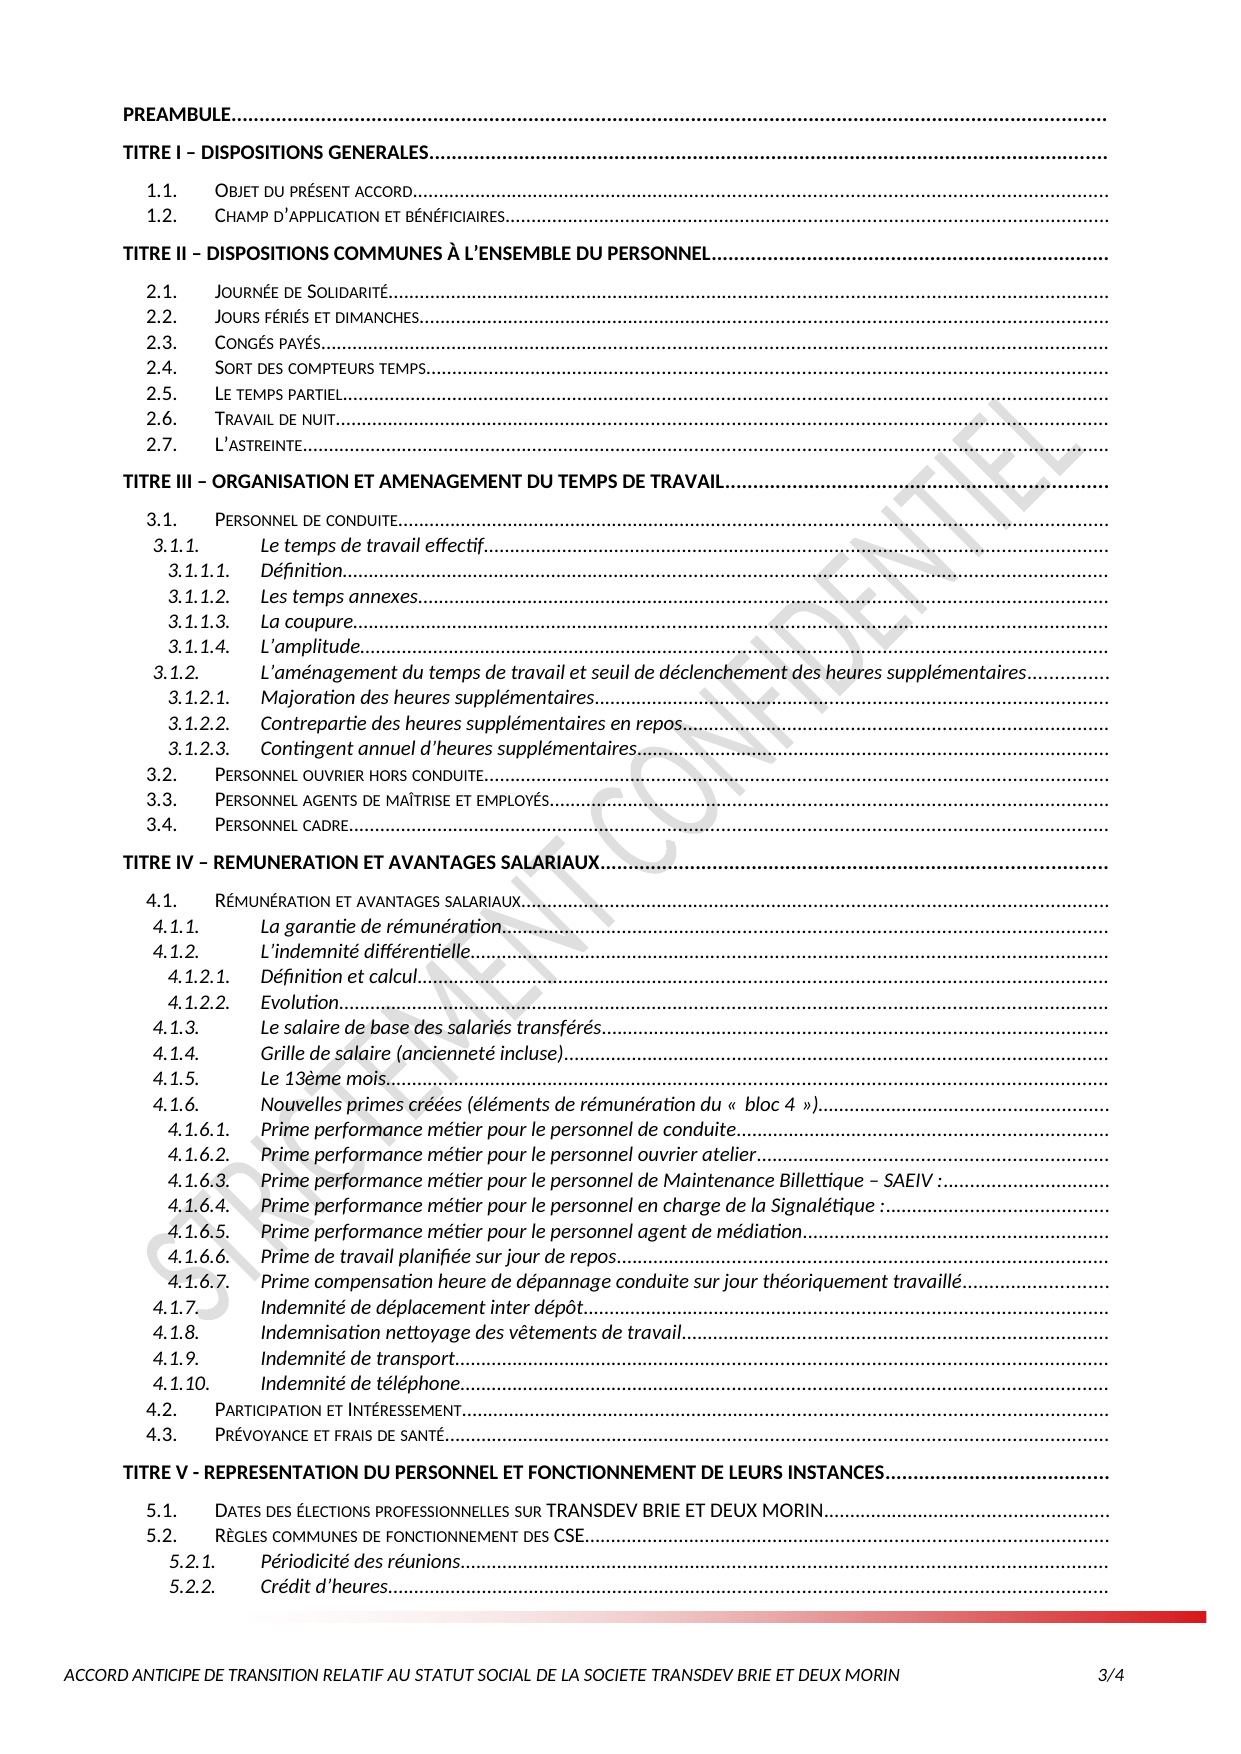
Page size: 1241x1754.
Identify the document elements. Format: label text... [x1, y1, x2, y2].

text 4.3. Prévoyance et frais de santé [146, 1421, 1098, 1447]
text TITRE II – DISPOSITIONS COMMUNES À L’ENSEMBLE DU PERSONNEL [123, 240, 1098, 266]
text 4.1.6.6. Prime de travail planifiée sur jour de repos [167, 1243, 1098, 1269]
text 4.1.4. Grille de salaire (ancienneté incluse) [152, 1040, 1098, 1065]
text 4.1.6.7. Prime compensation heure de dépannage conduite sur jour théoriquement travaillé [167, 1269, 1098, 1294]
text 3.4. Personnel cadre [146, 812, 1098, 837]
text 2.5. Le temps partiel [146, 380, 1098, 405]
picture [248, 1611, 1207, 1623]
text 5.2.2. Crédit d’heures [169, 1573, 1098, 1599]
text 4.1.6.1. Prime performance métier pour le personnel de conduite [167, 1116, 1098, 1142]
text 5.1. Dates des élections professionnelles sur TRANSDEV BRIE ET DEUX MORIN [146, 1497, 1098, 1522]
text 4.1.1. La garantie de rémunération [152, 913, 1098, 938]
text 4.1.6.3. Prime performance métier pour le personnel de Maintenance Billettique – SAEIV : [167, 1167, 1098, 1192]
text 3.1.2.2. Contrepartie des heures supplémentaires en repos [167, 710, 1098, 735]
text TITRE V - REPRESENTATION DU PERSONNEL ET FONCTIONNEMENT DE LEURS INSTANCES [123, 1459, 1098, 1484]
text 3.1. Personnel de conduite [146, 507, 1098, 532]
text TITRE I – DISPOSITIONS GENERALES [123, 139, 1098, 164]
text 4.1.6.5. Prime performance métier pour le personnel agent de médiation [167, 1218, 1098, 1243]
text 3.1.1.2. Les temps annexes [167, 583, 1098, 608]
text 4.1.8. Indemnisation nettoyage des vêtements de travail [152, 1319, 1098, 1345]
text 3.1.2.1. Majoration des heures supplémentaires [167, 684, 1098, 710]
text 1.2. Champ d’application et bénéficiaires [146, 202, 1098, 228]
text 2.3. Congés payés [146, 329, 1098, 354]
text 2.2. Jours fériés et dimanches [146, 304, 1098, 329]
text 3.3. Personnel agents de maîtrise et employés [146, 786, 1098, 812]
text 2.1. Journée de Solidarité [146, 278, 1098, 304]
text 4.1.5. Le 13ème mois [152, 1065, 1098, 1091]
text TITRE III – ORGANISATION ET AMENAGEMENT DU TEMPS DE TRAVAIL [123, 469, 1098, 494]
text 5.2. Règles communes de fonctionnement des CSE [146, 1522, 1098, 1548]
text 4.1.6.4. Prime performance métier pour le personnel en charge de la Signalétique : [167, 1192, 1098, 1218]
text 2.6. Travail de nuit [146, 405, 1098, 431]
text 4.1.10. Indemnité de téléphone [152, 1370, 1098, 1396]
text 3.1.1.4. L’amplitude [167, 634, 1098, 659]
text PREAMBULE [123, 101, 1098, 127]
text 3.1.2. L’aménagement du temps de travail et seuil de déclenchement des heures supplémentaires [152, 659, 1098, 684]
text 4.1.7. Indemnité de déplacement inter dépôt [152, 1294, 1098, 1319]
text 4.1.9. Indemnité de transport [152, 1345, 1098, 1370]
text 3.1.1. Le temps de travail effectif [152, 532, 1098, 557]
text 2.4. Sort des compteurs temps [146, 354, 1098, 380]
text 4.1.2.2. Evolution [167, 989, 1098, 1014]
text 2.7. L’astreinte [146, 431, 1098, 456]
text 4.1.2.1. Définition et calcul [167, 964, 1098, 989]
text 4.1.3. Le salaire de base des salariés transférés [152, 1014, 1098, 1040]
text 1.1. Objet du présent accord [146, 177, 1098, 202]
text 3.1.1.3. La coupure [167, 608, 1098, 634]
text 3.2. Personnel ouvrier hors conduite [146, 761, 1098, 786]
text 3.1.1.1. Définition [167, 557, 1098, 583]
text 5.2.1. Périodicité des réunions [169, 1548, 1098, 1573]
text 4.1.2. L’indemnité différentielle [152, 938, 1098, 964]
text 3.1.2.3. Contingent annuel d’heures supplémentaires [167, 735, 1098, 761]
text 4.1.6.2. Prime performance métier pour le personnel ouvrier atelier [167, 1142, 1098, 1167]
text 4.2. Participation et Intéressement [146, 1396, 1098, 1421]
text 4.1.6. Nouvelles primes créées (éléments de rémunération du « bloc 4 ») [152, 1091, 1098, 1116]
text TITRE IV – REMUNERATION ET AVANTAGES SALARIAUX [123, 849, 1098, 875]
text 4.1. Rémunération et avantages salariaux [146, 887, 1098, 913]
